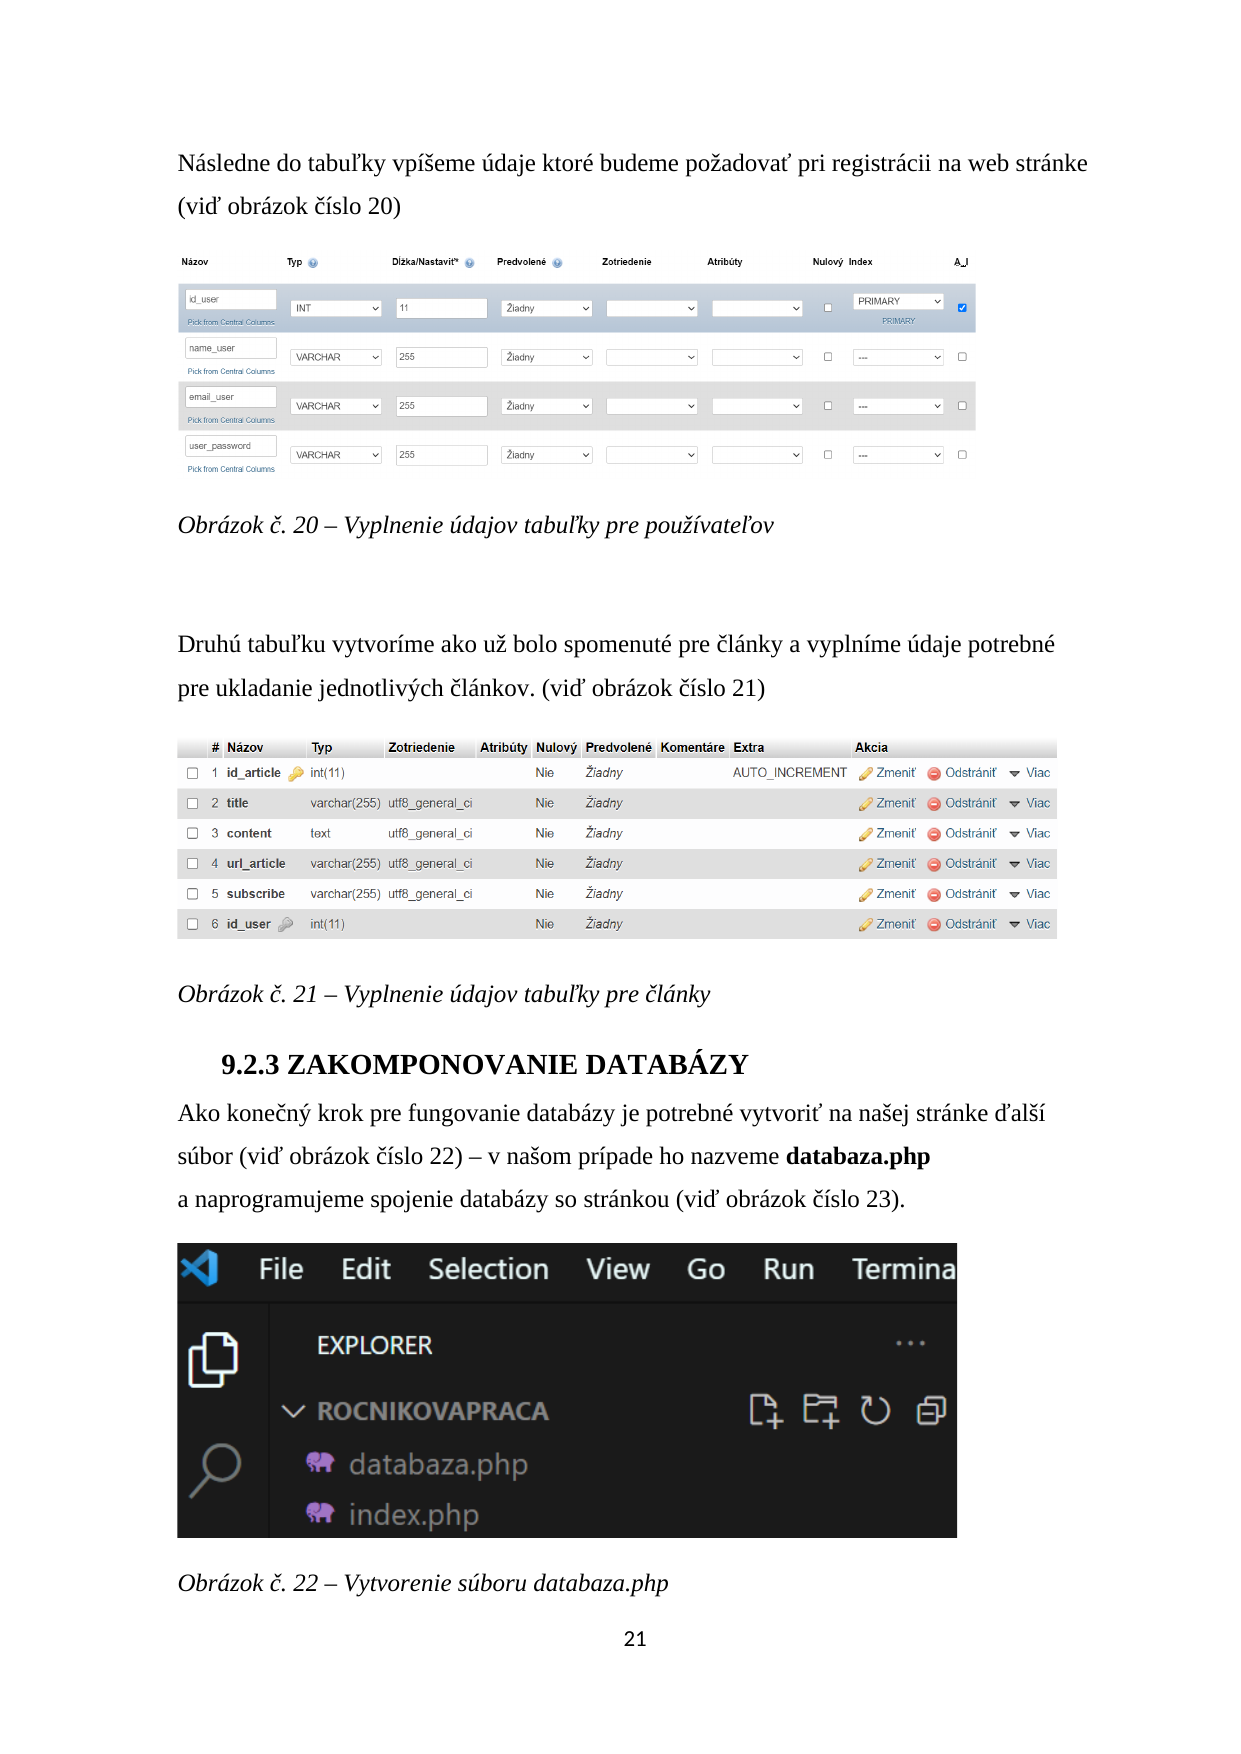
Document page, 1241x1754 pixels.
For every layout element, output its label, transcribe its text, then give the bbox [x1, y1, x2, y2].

text Obrázok č. 22 – Vytvorenie súboru databaza.php [177, 1568, 1092, 1597]
text Následne do tabuľky vpíšeme údaje ktoré budeme požadovať pri registrácii na web stránke (viď obrázok číslo 20) [177, 148, 1092, 219]
text Druhú tabuľku vytvoríme ako už bolo spomenuté pre články a vyplníme údaje potrebné pre ukladanie jednotlivých článkov. (viď obrázok číslo 21) [177, 629, 1092, 701]
text Ako konečný krok pre fungovanie databázy je potrebné vytvoriť na našej stránke ďalší súbor (viď obrázok číslo 22) – v našom prípade ho nazveme databaza.php a naprogramujeme spojenie databázy so stránkou (viď obrázok číslo 23). [177, 1098, 1092, 1213]
picture [177, 1243, 958, 1538]
text 9.2.3 ZAKOMPONOVANIE DATABÁZY [177, 1047, 1092, 1081]
text Obrázok č. 20 – Vyplnenie údajov tabuľky pre používateľov [177, 510, 1092, 539]
picture [177, 732, 1065, 949]
text Obrázok č. 21 – Vyplnenie údajov tabuľky pre články [177, 979, 1092, 1008]
picture [177, 250, 976, 479]
